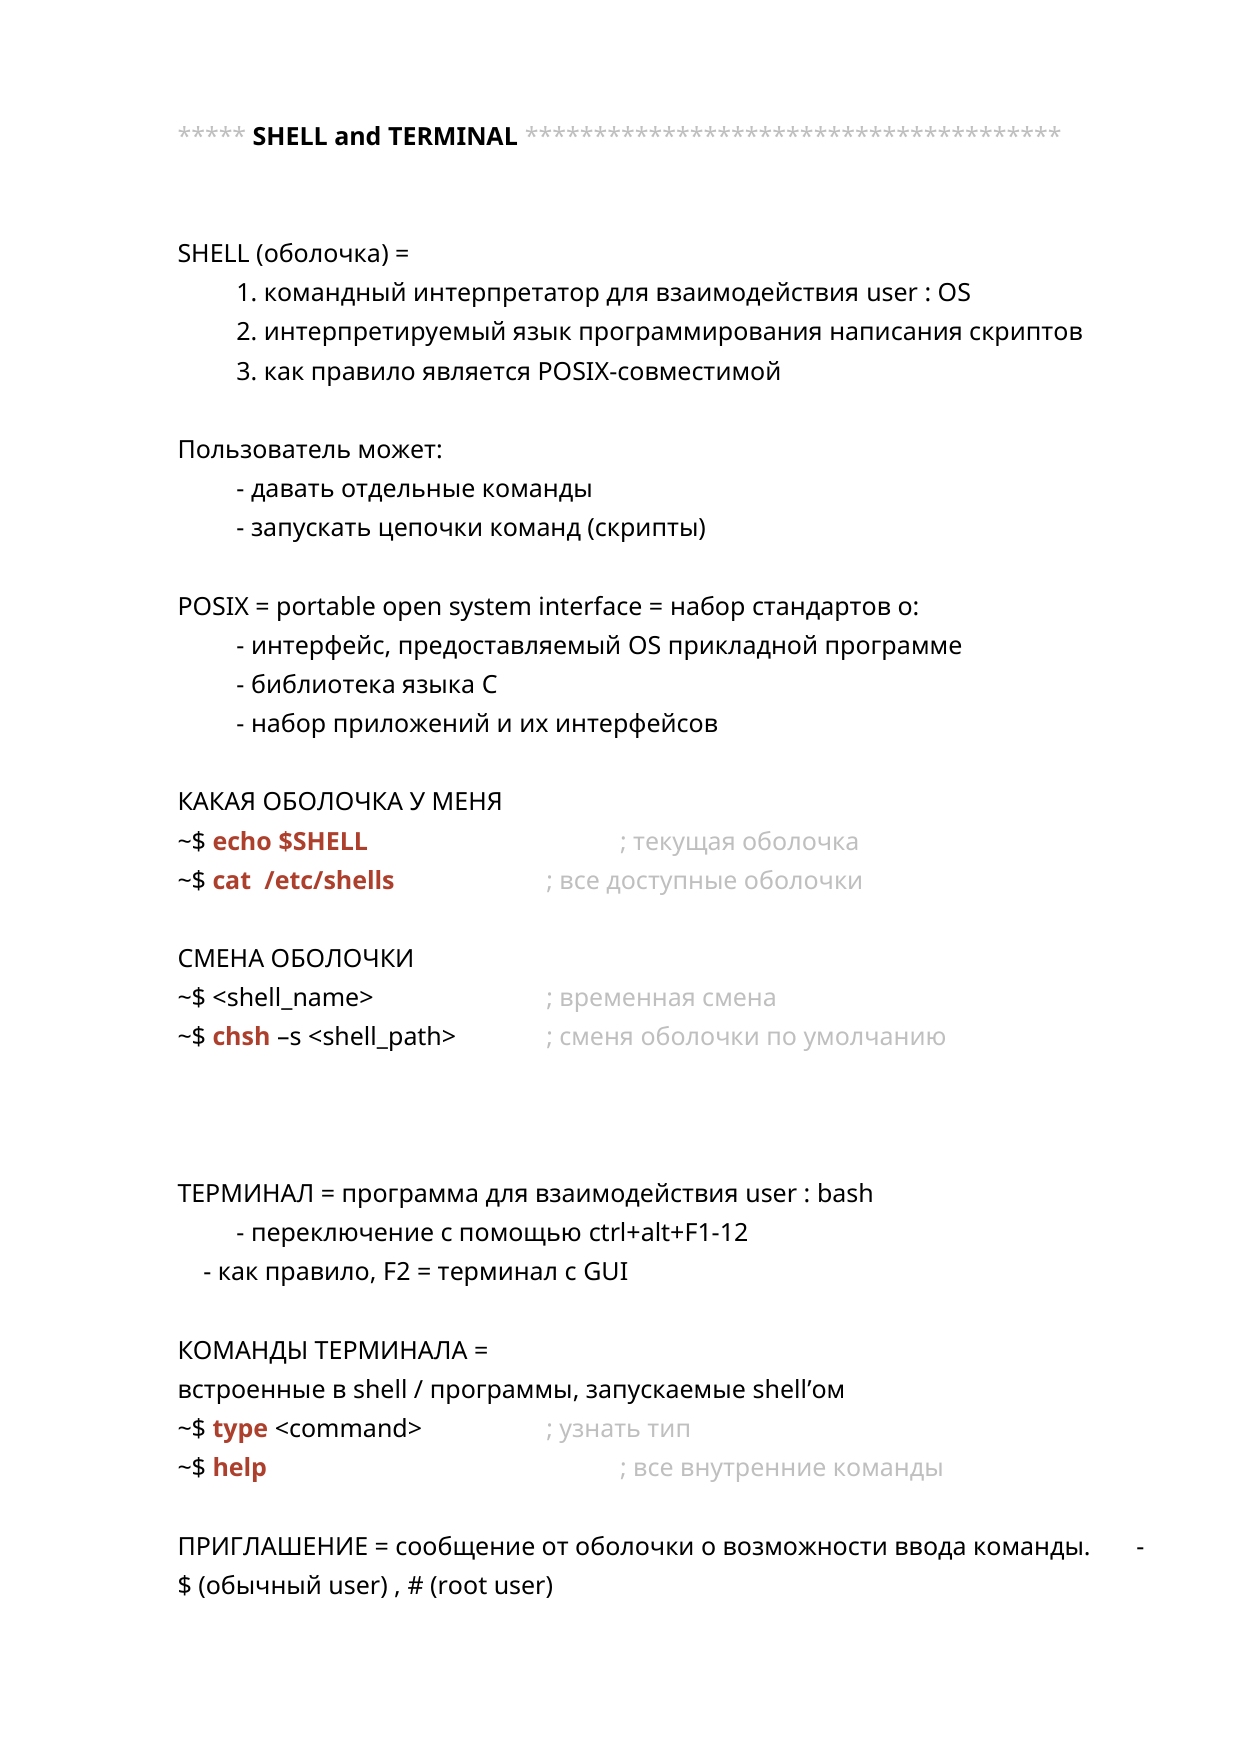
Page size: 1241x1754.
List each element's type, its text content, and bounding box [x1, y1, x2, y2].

text 3. как правило является POSIX-совместимой [177, 353, 1152, 387]
text 1. командный интерпретатор для взаимодействия user : OS [177, 275, 1152, 309]
text ~$ <shell_name> ; временная смена [177, 980, 1152, 1014]
text ПРИГЛАШЕНИЕ = сообщение от оболочки о возможности ввода команды. - $ (обычный user) , # (root user) [177, 1528, 1152, 1601]
text - запускать цепочки команд (скрипты) [177, 510, 1152, 544]
text ТЕРМИНАЛ = программа для взаимодействия user : bash [177, 1176, 1152, 1210]
text ~$ type <command> ; узнать тип [177, 1411, 1152, 1445]
text 2. интерпретируемый язык программирования написания скриптов [177, 314, 1152, 348]
text - переключение с помощью ctrl+alt+F1-12 [177, 1215, 1152, 1249]
text ***** SHELL and TERMINAL *************************************** [177, 118, 1152, 152]
text ~$ echo $SHELL ; текущая оболочка [177, 823, 1152, 857]
text Пользователь может: [177, 431, 1152, 466]
text ~$ help ; все внутренние команды [177, 1450, 1152, 1484]
text ~$ chsh –s <shell_path> ; сменя оболочки по умолчанию [177, 1019, 1152, 1053]
text SHELL (оболочка) = [177, 236, 1152, 270]
text POSIX = portable open system interface = набор стандартов о: [177, 588, 1152, 622]
text ~$ cat /etc/shells ; все доступные оболочки [177, 862, 1152, 896]
text СМЕНА ОБОЛОЧКИ [177, 941, 1152, 975]
text - давать отдельные команды [177, 471, 1152, 505]
text - как правило, F2 = терминал с GUI [177, 1254, 1152, 1288]
text КАКАЯ ОБОЛОЧКА У МЕНЯ [177, 784, 1152, 818]
text - интерфейс, предоставляемый OS прикладной программе [177, 627, 1152, 661]
text КОМАНДЫ ТЕРМИНАЛА = [177, 1332, 1152, 1366]
text - набор приложений и их интерфейсов [177, 706, 1152, 740]
text - библиотека языка C [177, 666, 1152, 701]
text встроенные в shell / программы, запускаемые shell’ом [177, 1371, 1152, 1406]
